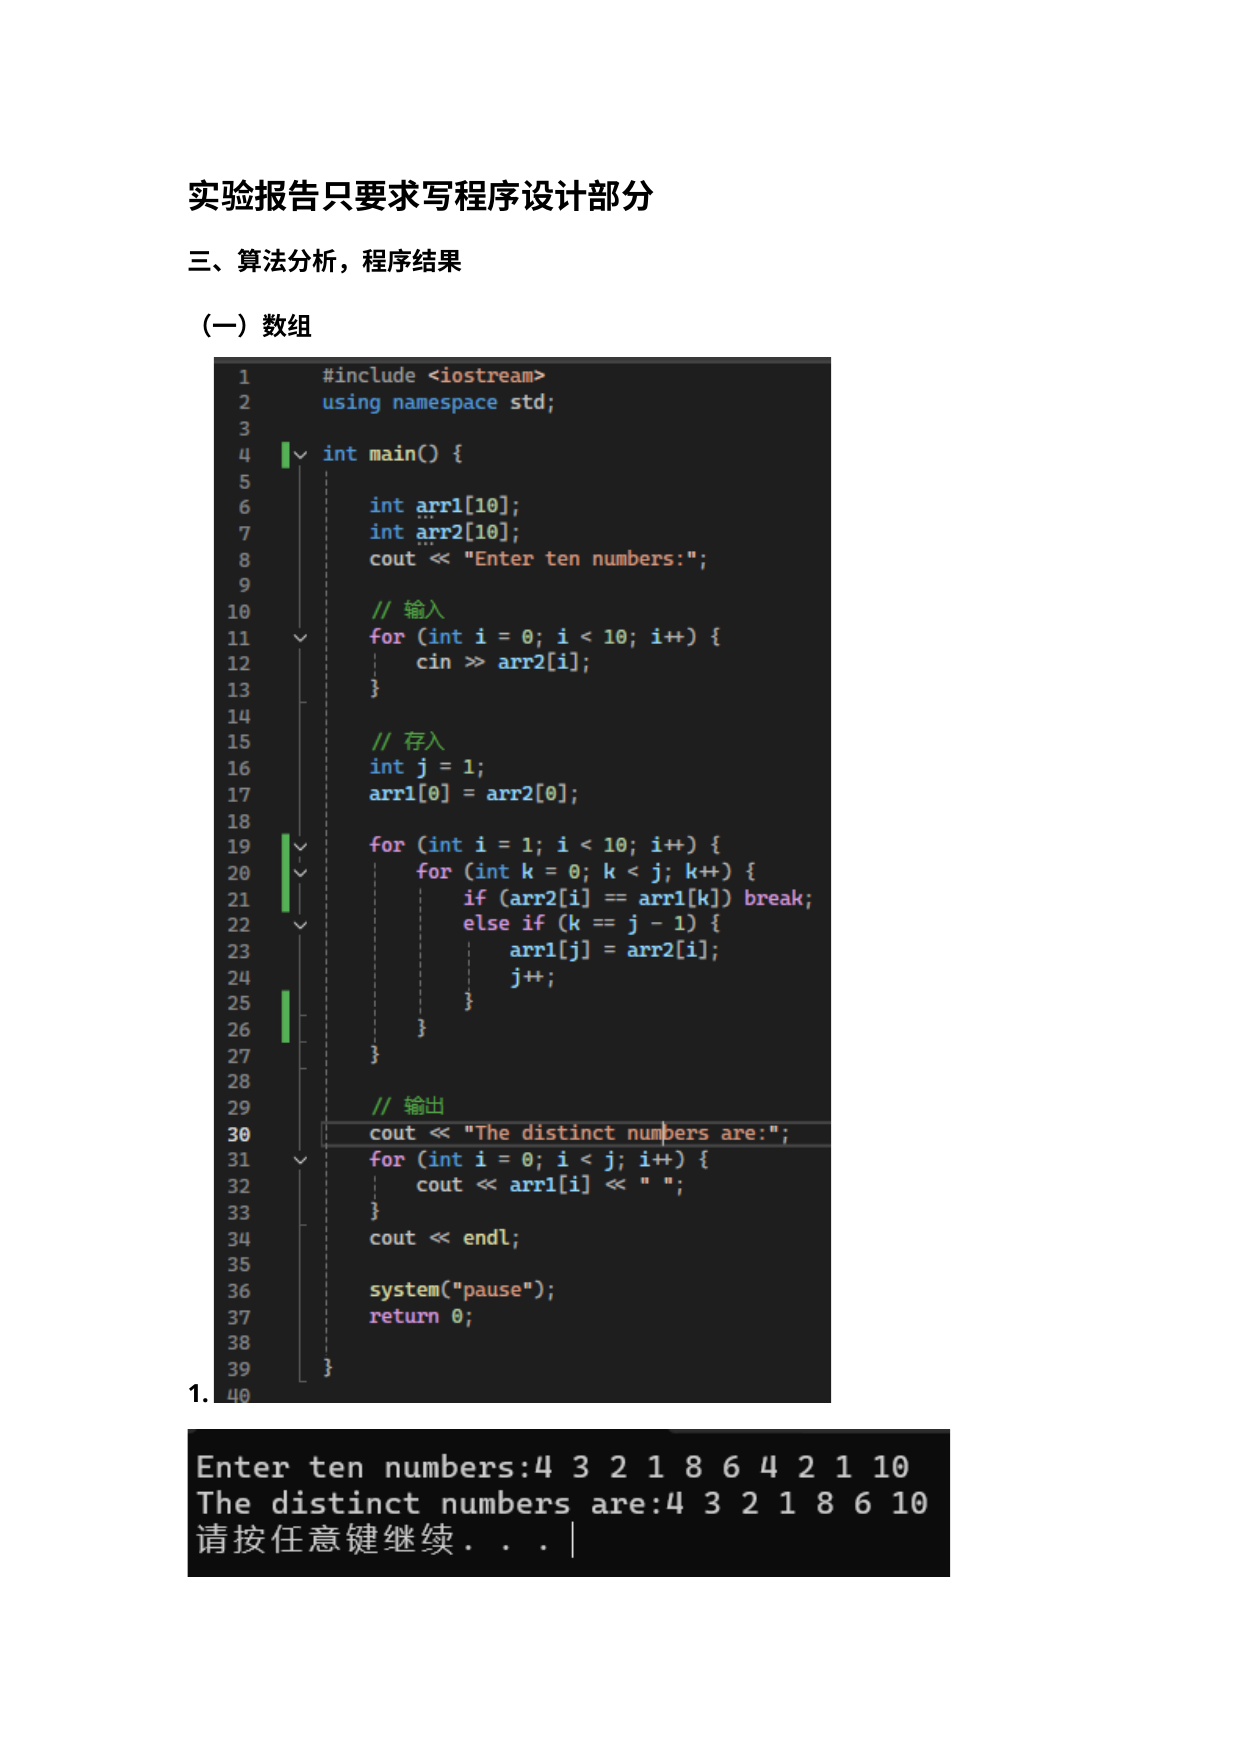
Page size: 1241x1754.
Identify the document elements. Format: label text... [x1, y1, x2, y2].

picture [213, 357, 832, 1403]
picture [187, 1429, 951, 1577]
text （一）数组 [187, 292, 1053, 357]
text 实验报告只要求写程序设计部分 [187, 162, 1053, 227]
text 三、算法分析，程序结果 [187, 227, 1053, 292]
